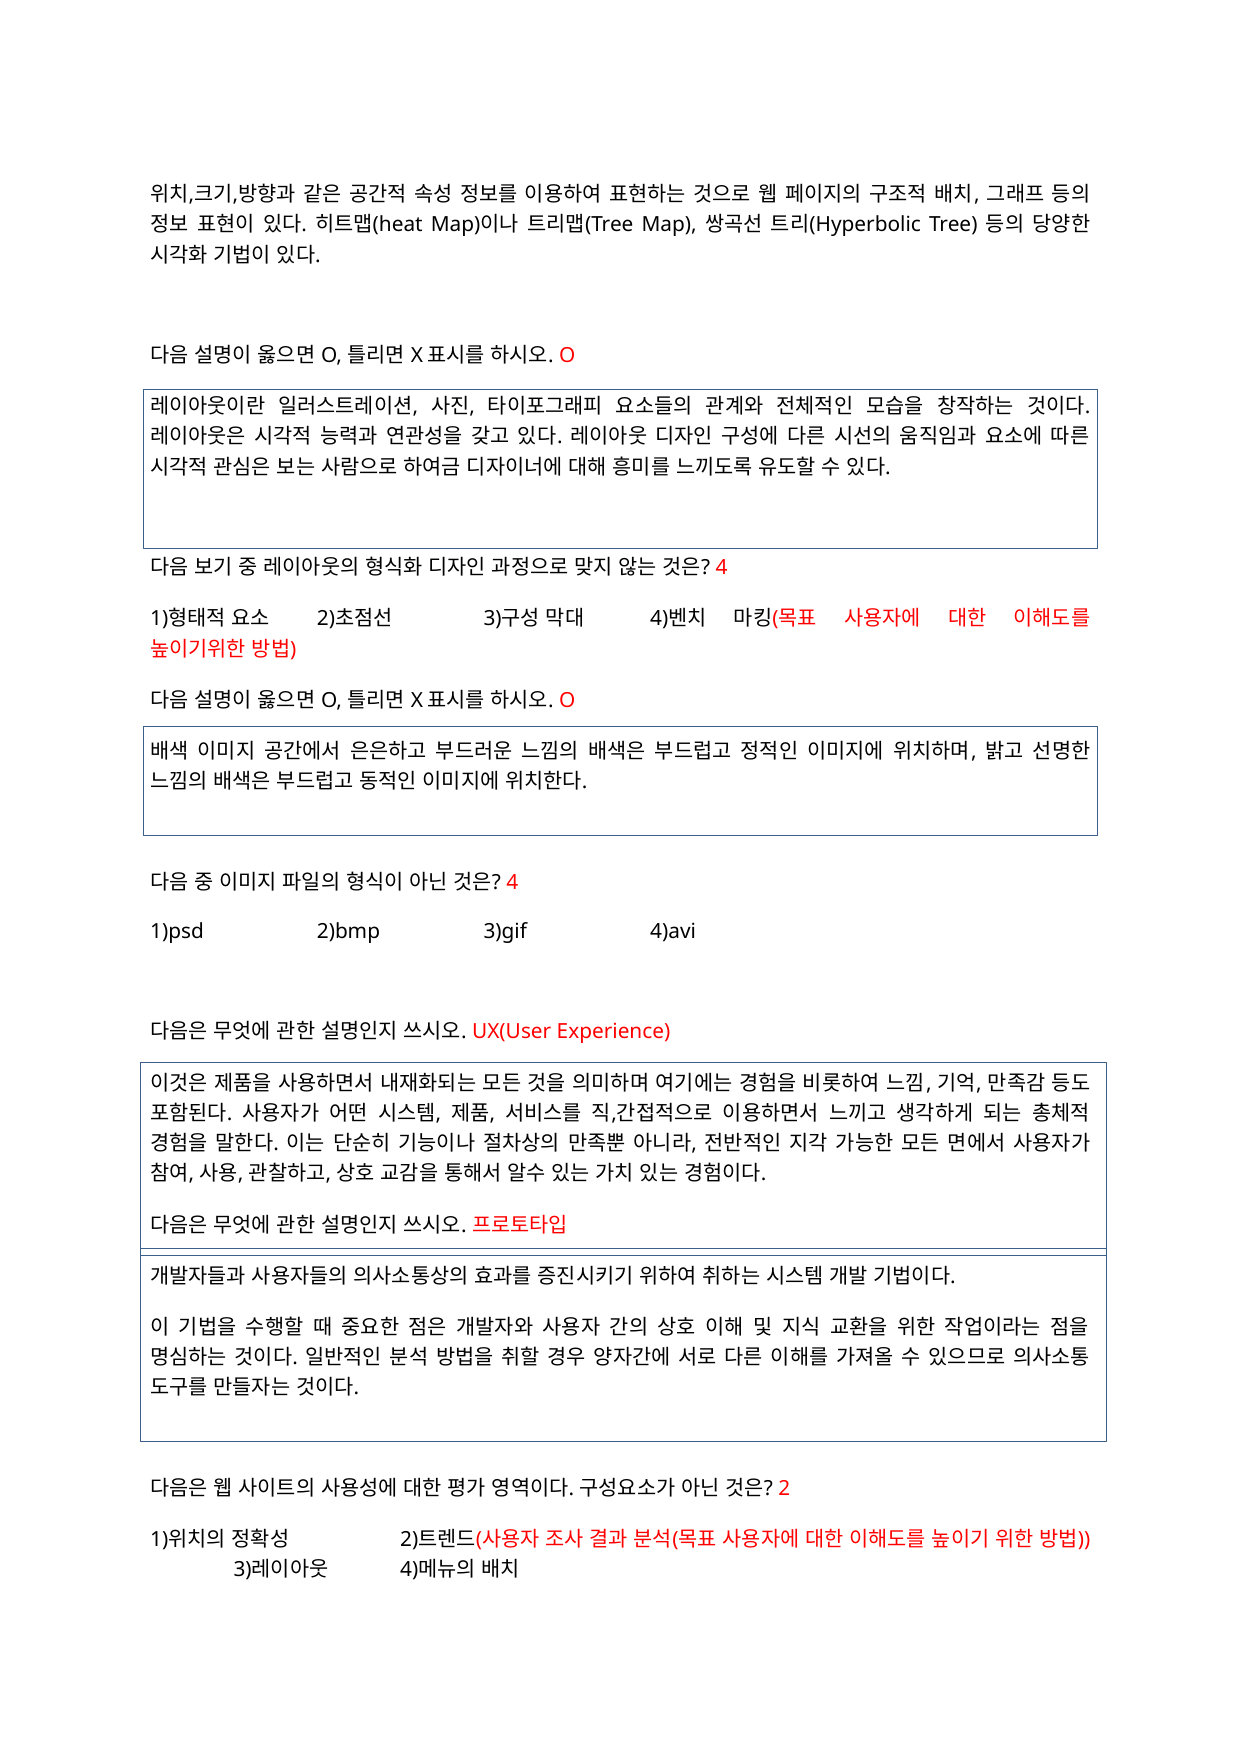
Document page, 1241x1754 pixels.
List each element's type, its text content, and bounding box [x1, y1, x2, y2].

text 다음은 무엇에 관한 설명인지 쓰시오. UX(User Experience) [150, 1014, 1090, 1045]
text 다음은 웹 사이트의 사용성에 대한 평가 영역이다. 구성요소가 아닌 것은? 2 [150, 1471, 1090, 1501]
text 이것은 제품을 사용하면서 내재화되는 모든 것을 의미하며 여기에는 경험을 비롯하여 느낌, 기억, 만족감 등도 포함된다. 사용자가 어떤 시스템, 제품, 서비스를 직,간접적으로 이용하면서 느끼고 생각하게 되는 총체적 경험을 말한다. 이는 단순히 기능이나 절차상의 만족뿐 아니라, 전반적인 지각 가능한 모든 면에서 사용자가 참여, 사용, 관찰하고, 상호 교감을 통해서 알수 있는 가치 있는 경험이다. [150, 1066, 1090, 1187]
text 다음 설명이 옳으면 O, 틀리면 X표시를 하시오. O [150, 338, 1090, 368]
text 1)위치의 정확성 2)트렌드(사용자 조사 결과 분석(목표 사용자에 대한 이해도를 높이기 위한 방법)) 3)레이아웃 4)메뉴의 배치 [150, 1522, 1090, 1583]
text 위치,크기,방향과 같은 공간적 속성 정보를 이용하여 표현하는 것으로 웹 페이지의 구조적 배치, 그래프 등의 정보 표현이 있다. 히트맵(heat Map)이나 트리맵(Tree Map), 쌍곡선 트리(Hyperbolic Tree) 등의 당양한 시각화 기법이 있다. [150, 177, 1090, 268]
text 다음 중 이미지 파일의 형식이 아닌 것은? 4 [150, 865, 1090, 895]
text 1)psd 2)bmp 3)gif 4)avi [150, 916, 1090, 944]
text 다음은 무엇에 관한 설명인지 쓰시오. 프로토타입 [150, 1208, 1090, 1238]
text 레이아웃이란 일러스트레이션, 사진, 타이포그래피 요소들의 관계와 전체적인 모습을 창작하는 것이다. 레이아웃은 시각적 능력과 연관성을 갖고 있다. 레이아웃 디자인 구성에 다른 시선의 움직임과 요소에 따른 시각적 관심은 보는 사람으로 하여금 디자이너에 대해 흥미를 느끼도록 유도할 수 있다. [150, 390, 1090, 480]
text 다음 보기 중 레이아웃의 형식화 디자인 과정으로 맞지 않는 것은? 4 [150, 550, 1090, 581]
text 1)형태적 요소 2)초점선 3)구성 막대 4)벤치 마킹(목표 사용자에 대한 이해도를 높이기위한 방법) [150, 602, 1090, 662]
text 배색 이미지 공간에서 은은하고 부드러운 느낌의 배색은 부드럽고 정적인 이미지에 위치하며, 밝고 선명한 느낌의 배색은 부드럽고 동적인 이미지에 위치한다. [150, 734, 1090, 795]
text 이 기법을 수행할 때 중요한 점은 개발자와 사용자 간의 상호 이해 및 지식 교환을 위한 작업이라는 점을 명심하는 것이다. 일반적인 분석 방법을 취할 경우 양자간에 서로 다른 이해를 가져올 수 있으므로 의사소통 도구를 만들자는 것이다. [150, 1310, 1090, 1401]
text 다음 설명이 옳으면 O, 틀리면 X표시를 하시오. O [150, 683, 1090, 713]
text 개발자들과 사용자들의 의사소통상의 효과를 증진시키기 위하여 취하는 시스템 개발 기법이다. [150, 1259, 1090, 1289]
